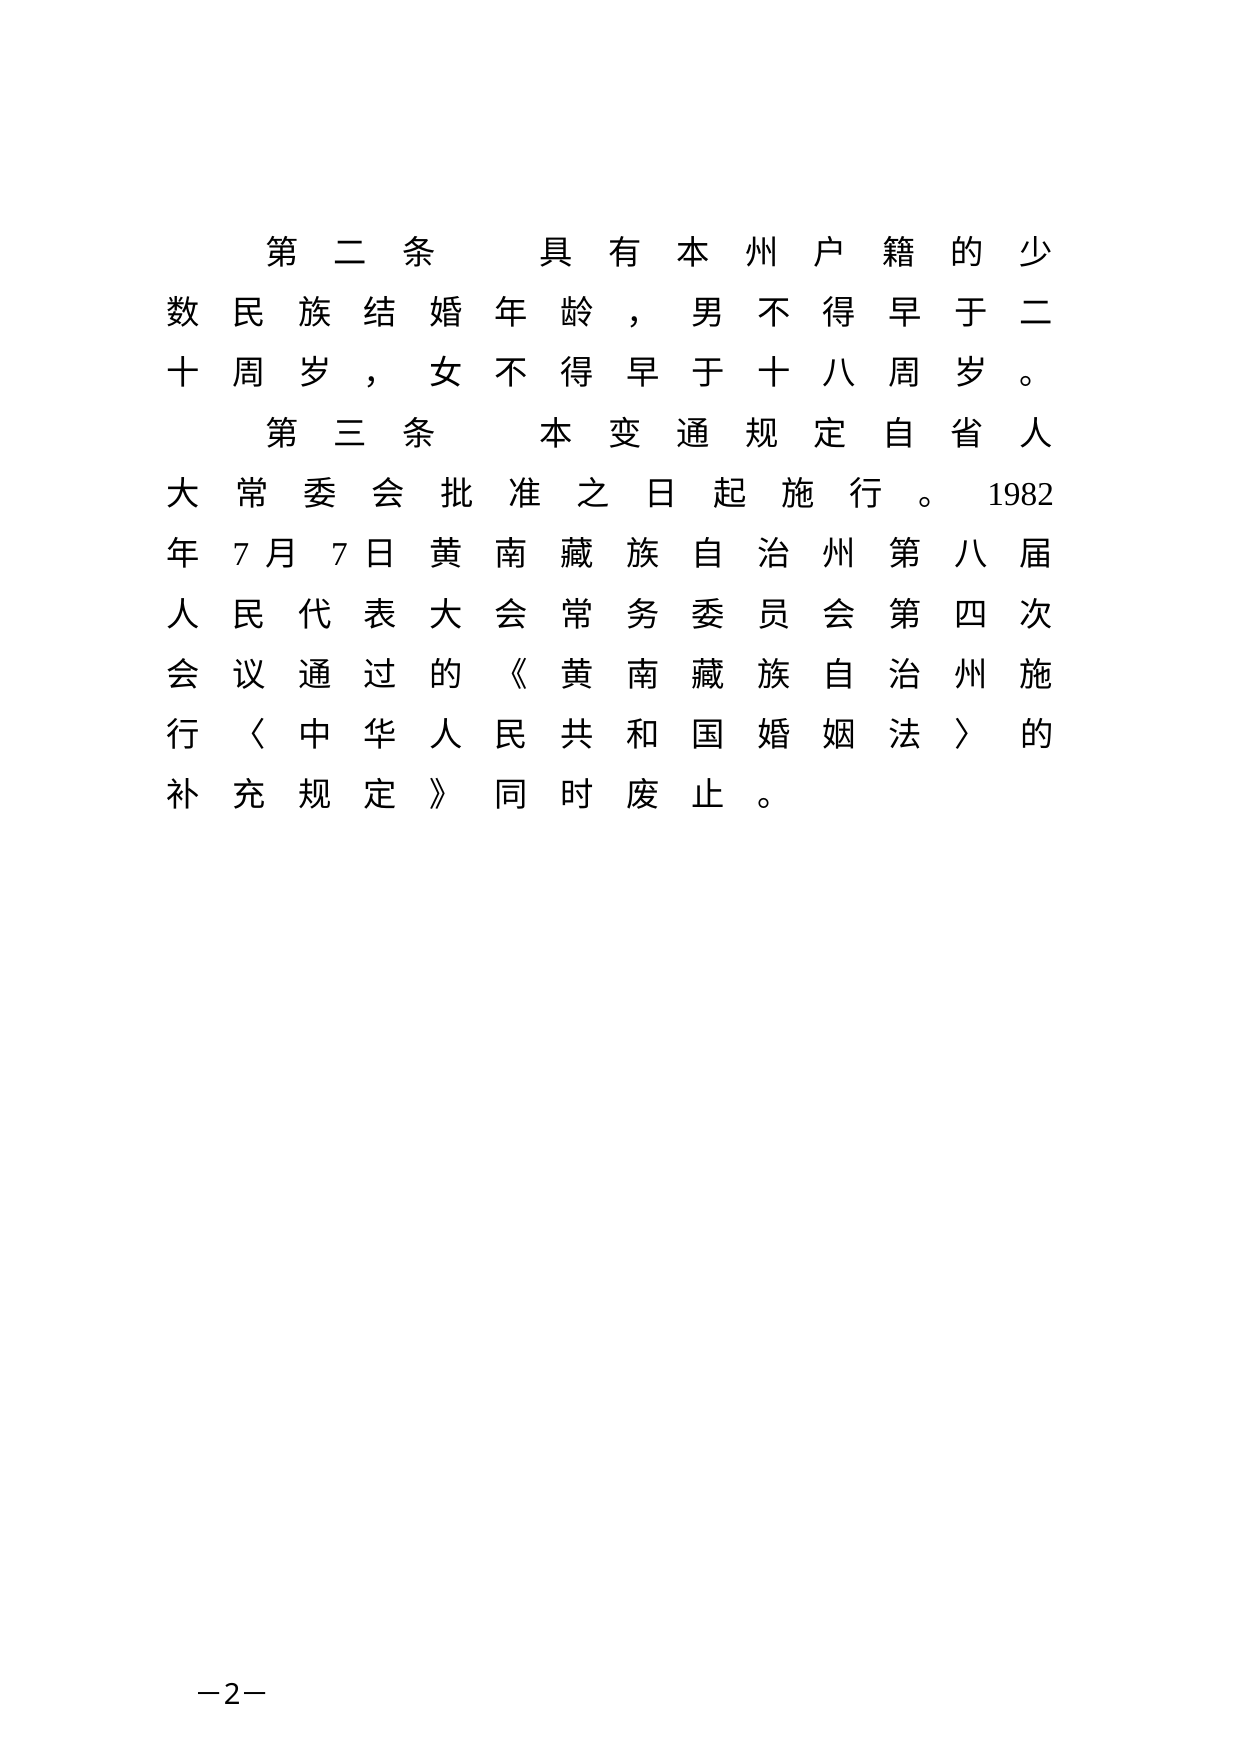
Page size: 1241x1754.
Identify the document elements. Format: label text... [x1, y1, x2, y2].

text 第二条 具有本州户籍的少数民族结婚年龄，男不得早于二十周岁，女不得早于十八周岁。 [167, 219, 1085, 400]
text 第三条 本变通规定自省人大常委会批准之日起施行。1982年7月7日黄南藏族自治州第八届人民代表大会常务委员会第四次会议通过的《黄南藏族自治州施行〈中华人民共和国婚姻法〉的补充规定》同时废止。 [167, 400, 1085, 822]
